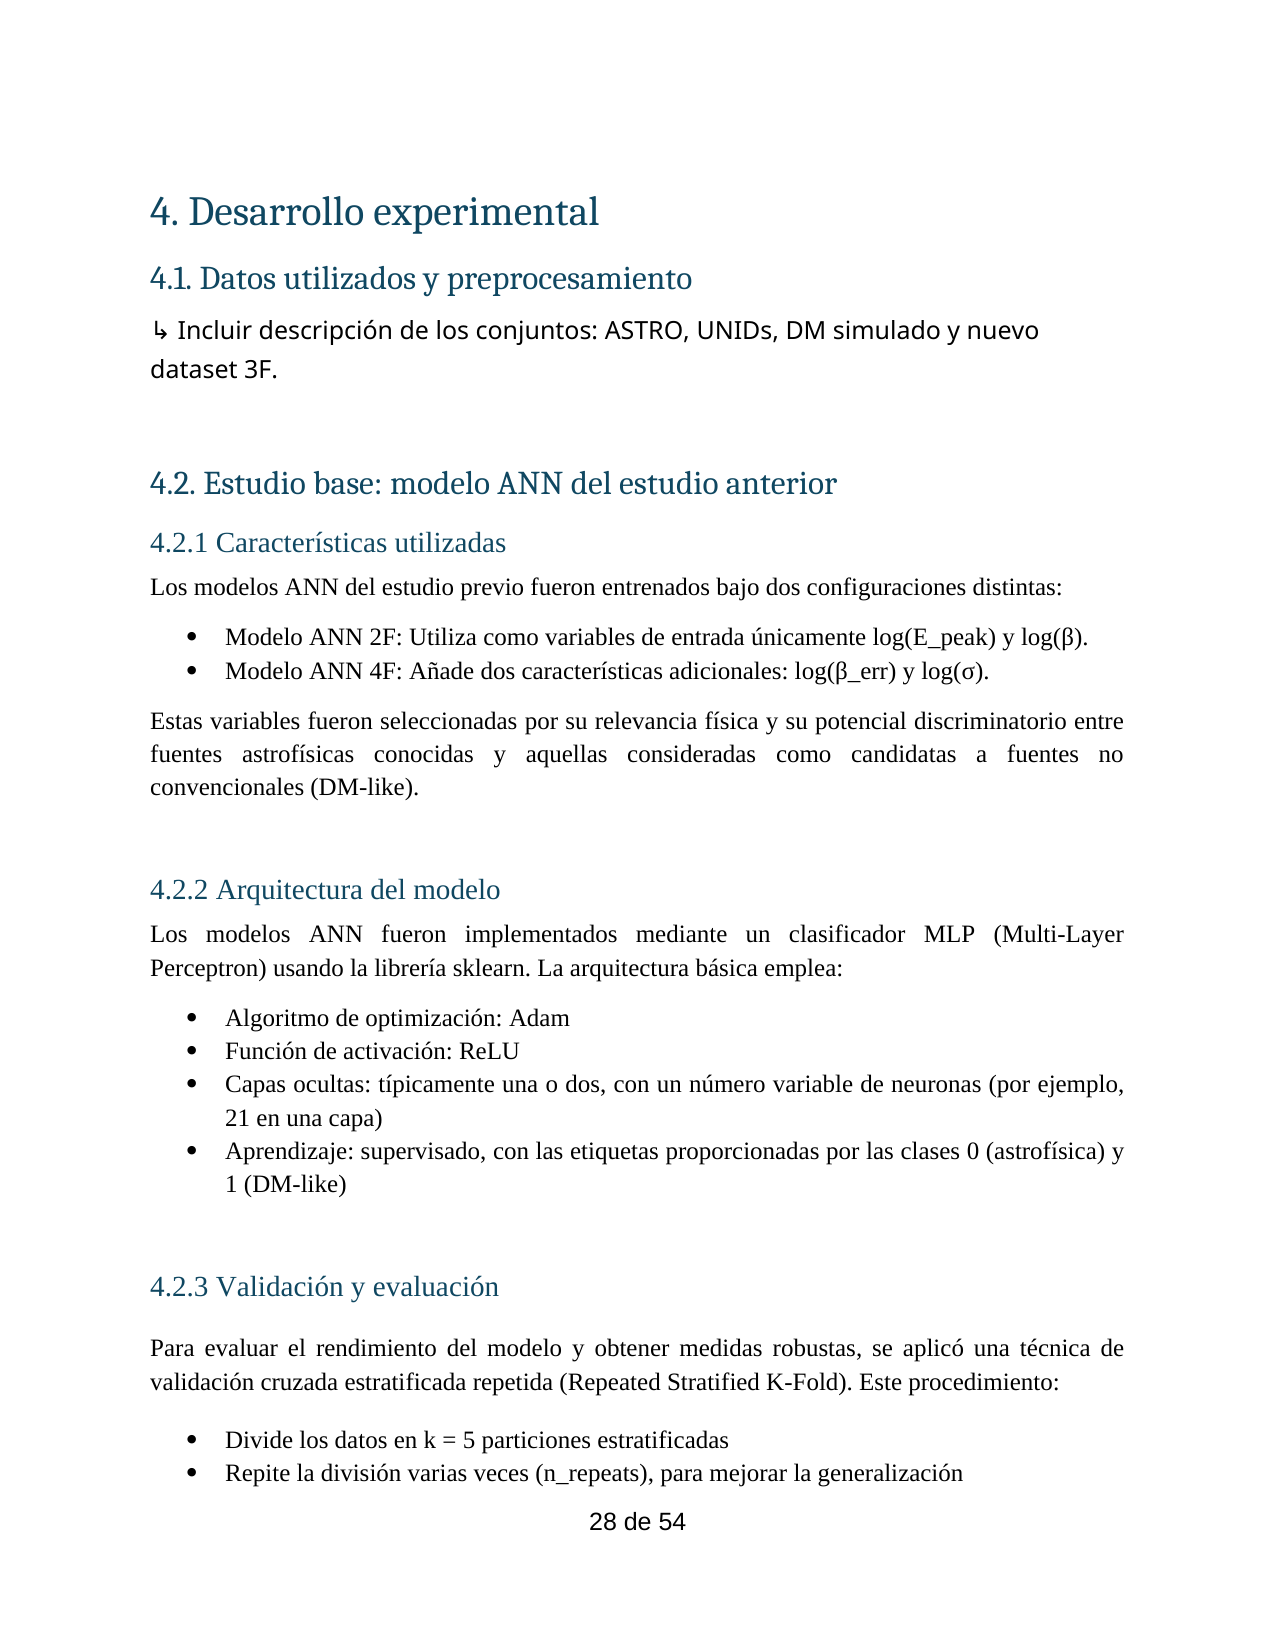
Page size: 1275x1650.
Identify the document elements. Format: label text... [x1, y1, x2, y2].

list Aprendizaje: supervisado, con las etiquetas proporcionadas por las clases 0 (astrofísica) y 1 (DM-like) [187, 1136, 1125, 1198]
list Repite la división varias veces (n_repeats), para mejorar la generalización [187, 1458, 1125, 1487]
subtitle 4.2. Estudio base: modelo ANN del estudio anterior [150, 464, 1125, 502]
list Modelo ANN 4F: Añade dos características adicionales: log(β_err) y log(σ). [187, 656, 1125, 684]
subtitle 4.2.2 Arquitectura del modelo [150, 872, 1125, 906]
text Para evaluar el rendimiento del modelo y obtener medidas robustas, se aplicó una técnica de validación cruzada estratificada repetida (Repeated Stratified K-Fold). Este procedimiento: [150, 1333, 1125, 1396]
text Estas variables fueron seleccionadas por su relevancia física y su potencial discriminatorio entre fuentes astrofísicas conocidas y aquellas consideradas como candidatas a fuentes no convencionales (DM-like). [150, 706, 1125, 801]
subtitle 4. Desarrollo experimental [150, 187, 1125, 235]
list Función de activación: ReLU [187, 1036, 1125, 1065]
list Modelo ANN 2F: Utiliza como variables de entrada únicamente log(E_peak) y log(β). [187, 622, 1125, 651]
subtitle 4.2.3 Validación y evaluación [150, 1269, 1125, 1303]
list Capas ocultas: típicamente una o dos, con un número variable de neuronas (por ejemplo, 21 en una capa) [187, 1069, 1125, 1132]
text Los modelos ANN fueron implementados mediante un clasificador MLP (Multi-Layer Perceptron) usando la librería sklearn. La arquitectura básica emplea: [150, 919, 1125, 982]
list Algoritmo de optimización: Adam [187, 1003, 1125, 1032]
text ↳ Incluir descripción de los conjuntos: ASTRO, UNIDs, DM simulado y nuevo dataset 3F. [150, 312, 1125, 386]
text Los modelos ANN del estudio previo fueron entrenados bajo dos configuraciones distintas: [150, 572, 1125, 601]
subtitle 4.2.1 Características utilizadas [150, 525, 1125, 559]
list Divide los datos en k = 5 particiones estratificadas [187, 1425, 1125, 1454]
subtitle 4.1. Datos utilizados y preprocesamiento [150, 260, 1125, 298]
